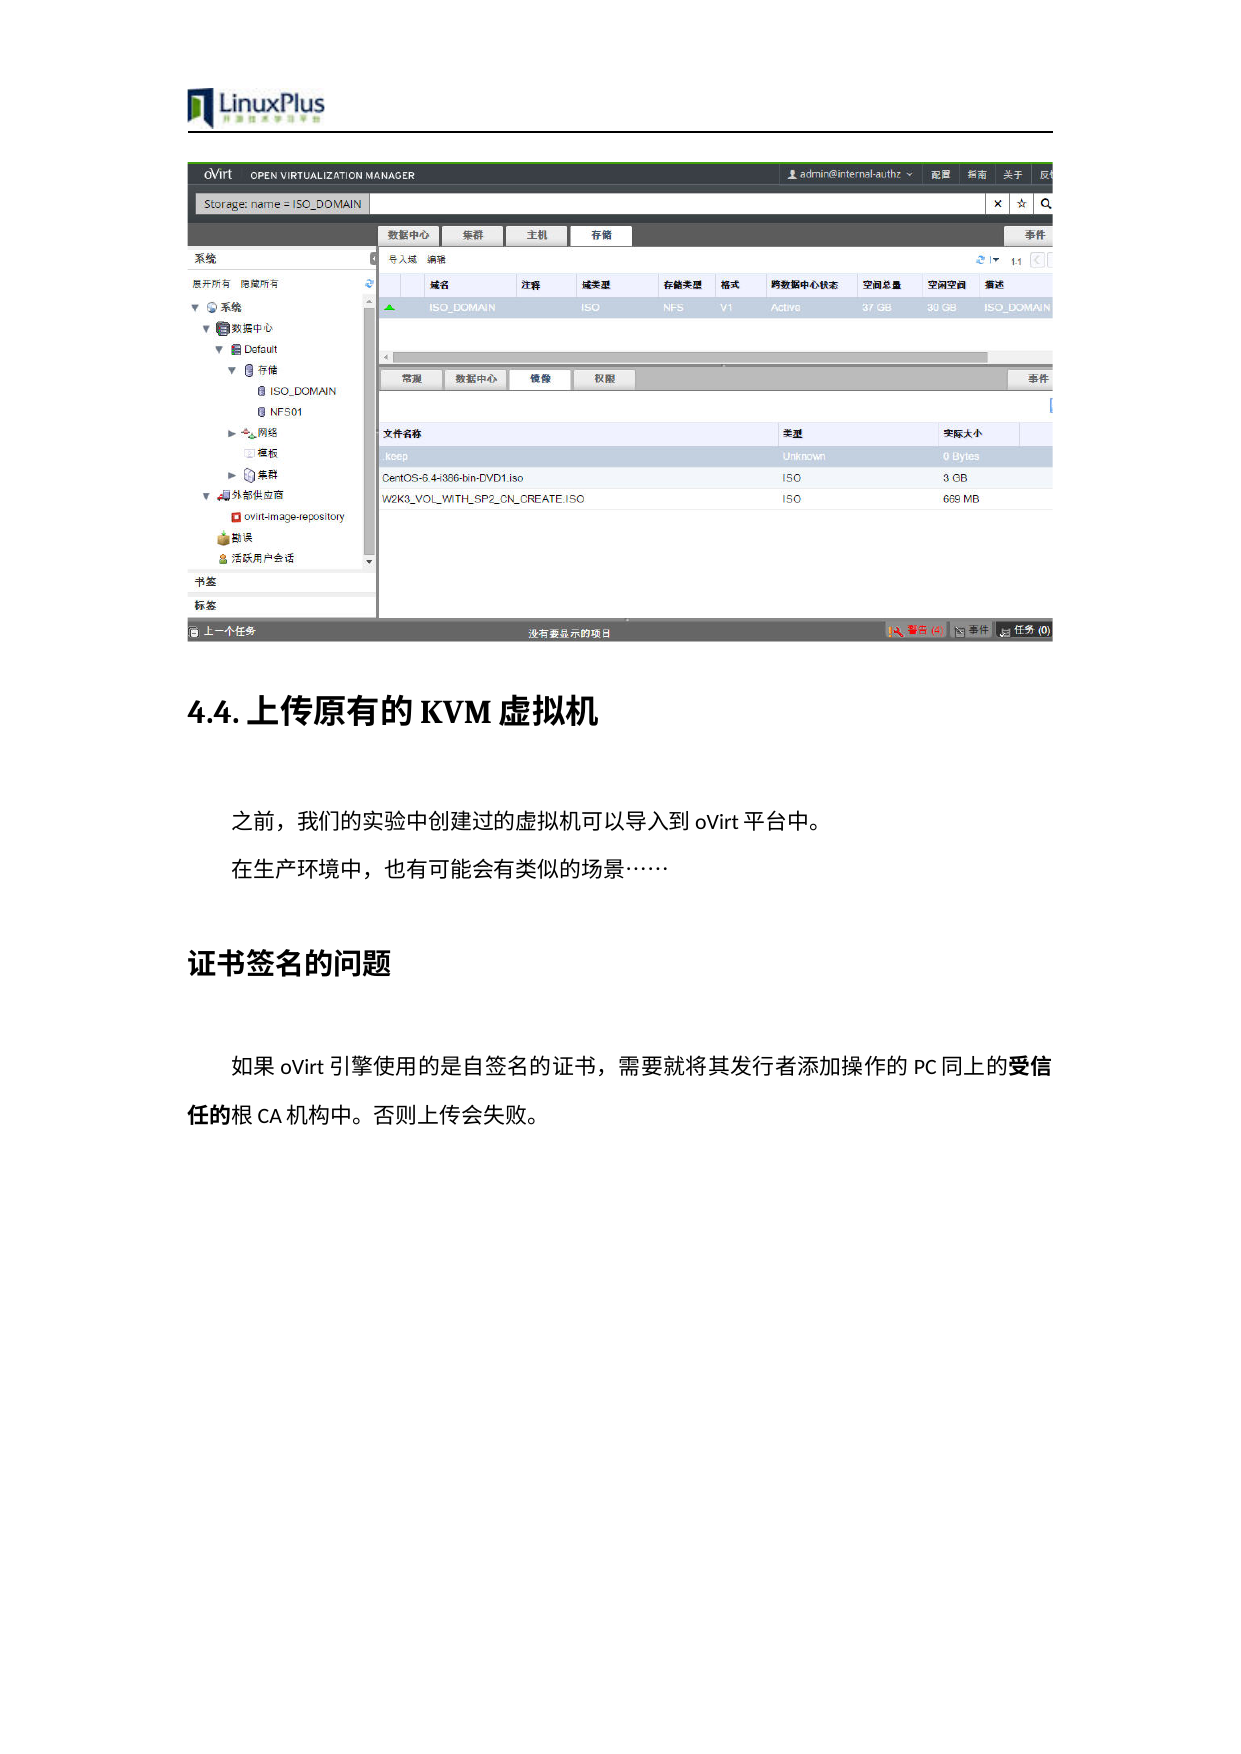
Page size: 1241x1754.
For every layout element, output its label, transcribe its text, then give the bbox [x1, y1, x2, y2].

picture [187, 88, 325, 129]
text 在生产环境中，也有可能会有类似的场景…… [187, 852, 1053, 884]
subtitle 证书签名的问题 [187, 929, 1053, 994]
text 之前，我们的实验中创建过的虚拟机可以导入到oVirt平台中。 [187, 804, 1053, 836]
subtitle 上传原有的KVM虚拟机 [187, 677, 1053, 742]
text 如果oVirt引擎使用的是自签名的证书，需要就将其发行者添加操作的PC同上的受信任的根CA机构中。否则上传会失败。 [187, 1048, 1053, 1130]
picture [187, 162, 1053, 642]
